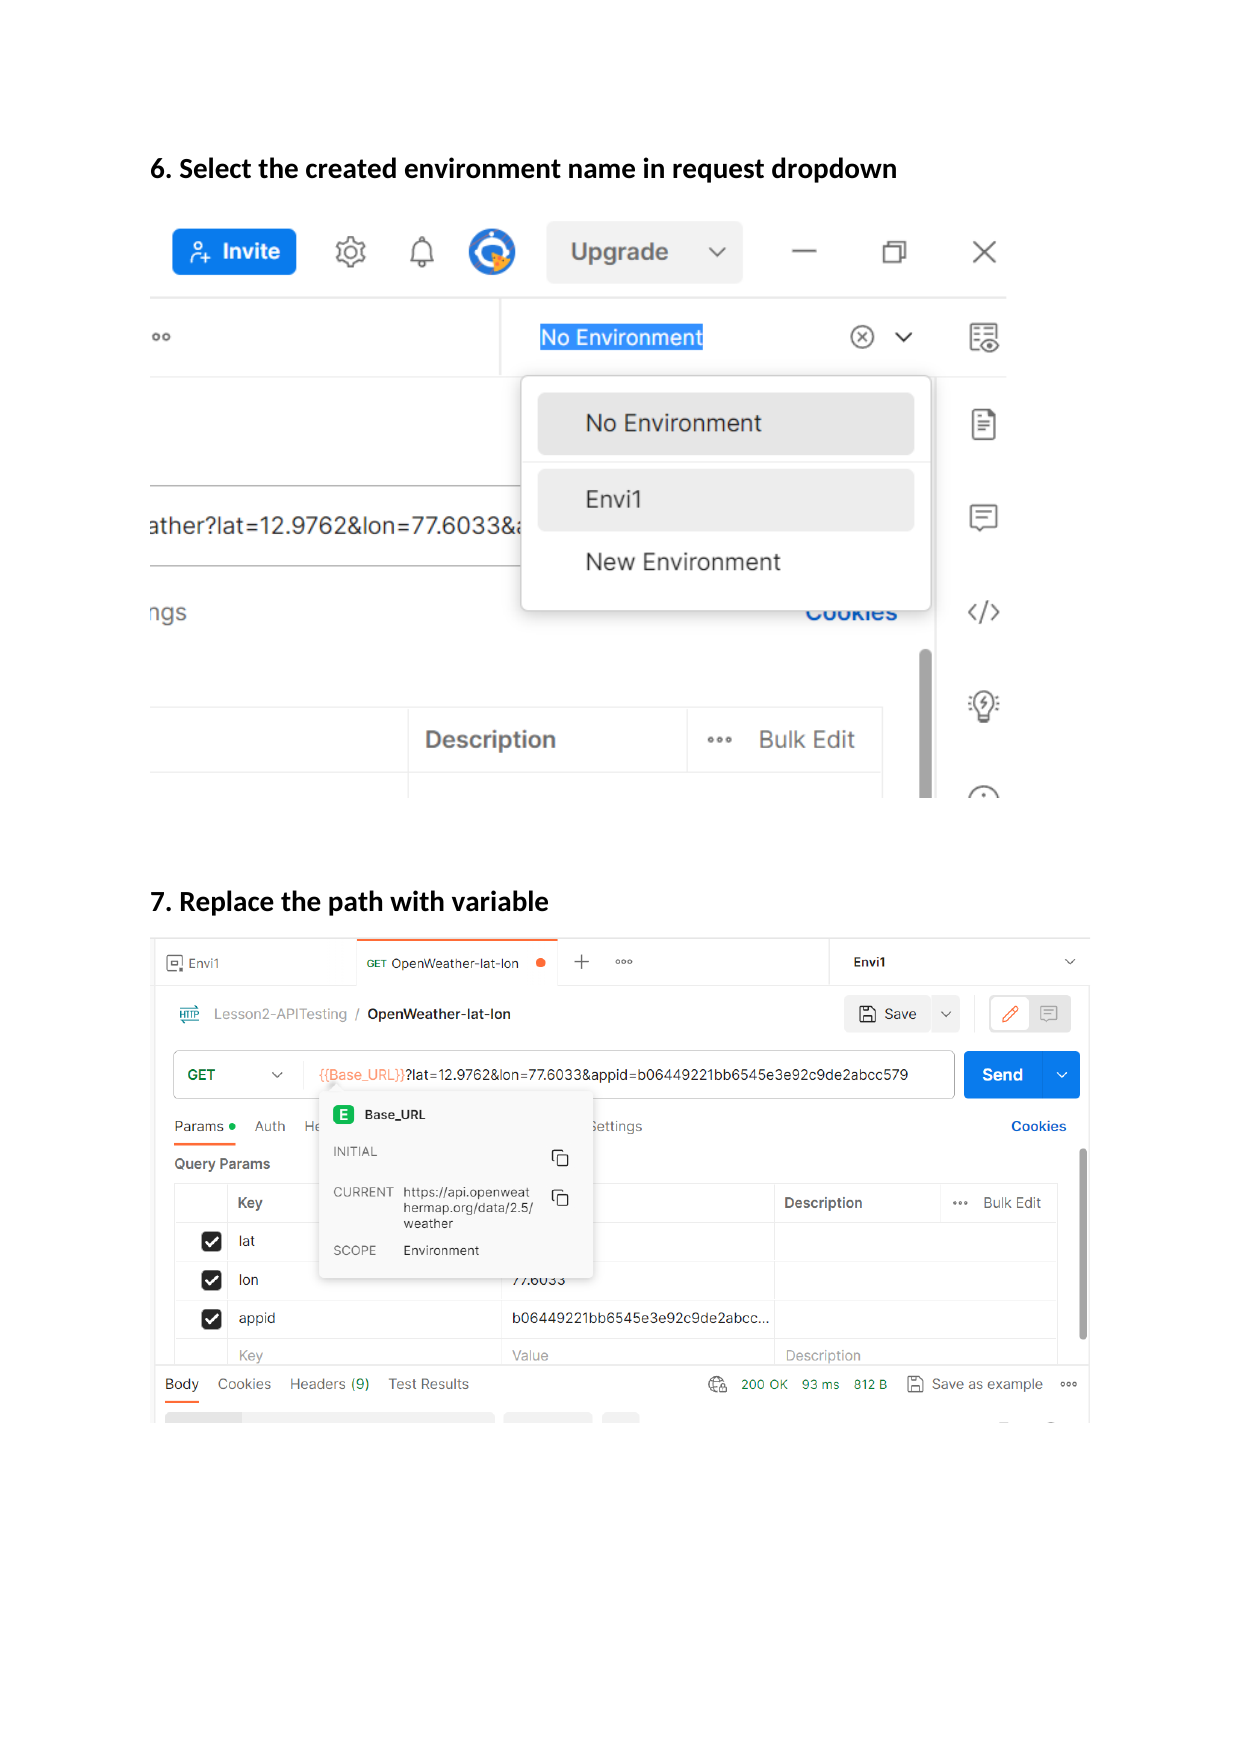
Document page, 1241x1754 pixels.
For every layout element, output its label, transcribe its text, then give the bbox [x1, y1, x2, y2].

picture [150, 205, 1007, 798]
text 7. Replace the path with variable [150, 883, 1090, 918]
text 6. Select the created environment name in request dropdown [150, 150, 1090, 186]
picture [150, 937, 1091, 1423]
